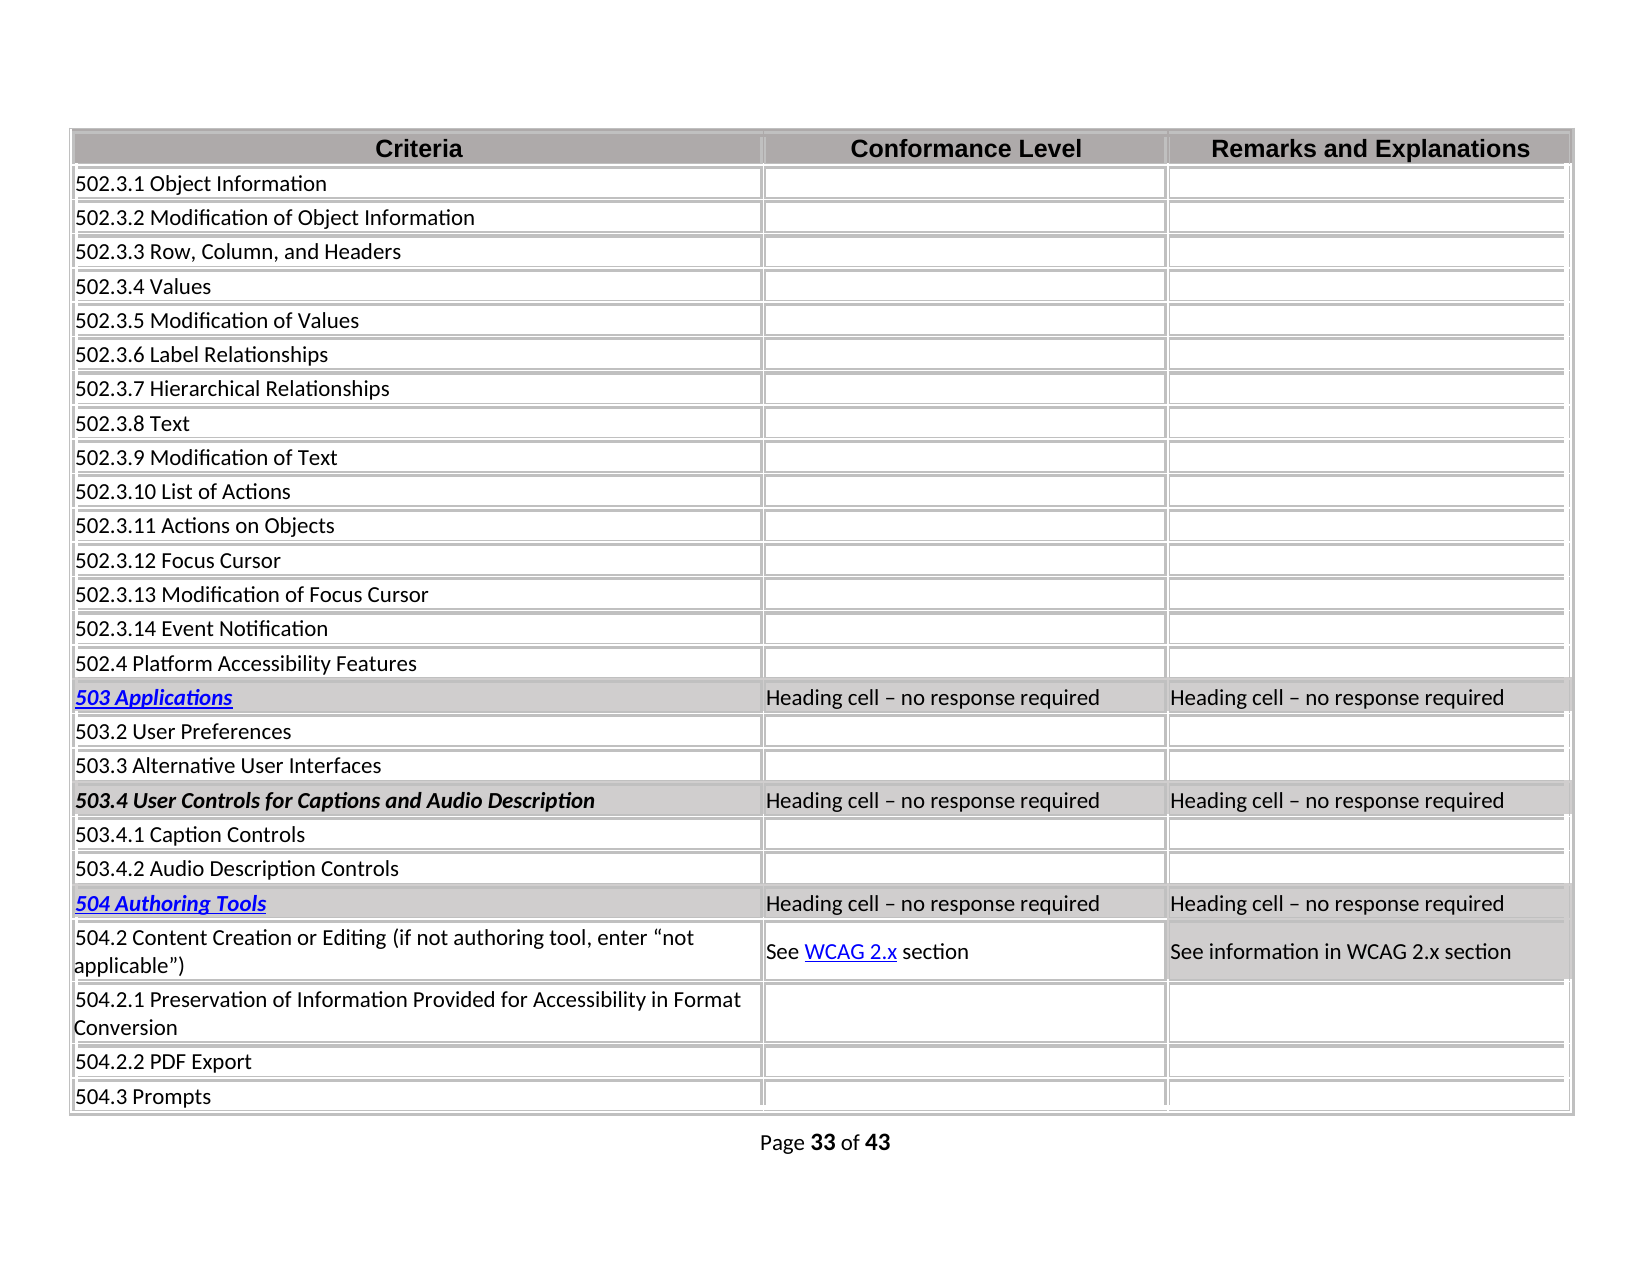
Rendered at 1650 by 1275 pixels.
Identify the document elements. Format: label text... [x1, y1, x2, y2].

table_cell [766, 238, 1164, 266]
table_cell [1167, 231, 1572, 266]
table_cell [1167, 1076, 1572, 1110]
table_cell [1167, 642, 1572, 677]
table_cell [1167, 540, 1572, 574]
table_cell 502.4 Platform Accessibility Features [72, 642, 763, 677]
table_cell [766, 752, 1164, 779]
table_cell See WCAG 2.x section [766, 923, 1164, 979]
table_cell 502.3.11 Actions on Objects [72, 505, 763, 540]
table_cell Heading cell – no response required [1167, 883, 1572, 917]
table_cell [766, 717, 1164, 745]
table_cell [766, 169, 1164, 197]
table_cell 503.4 User Controls for Captions and Audio Description [72, 780, 763, 814]
table_cell [1167, 368, 1572, 403]
table_cell 502.3.8 Text [72, 403, 763, 437]
table_cell 502.3.1 Object Information [72, 163, 763, 197]
table_cell [766, 820, 1164, 848]
table_cell [766, 203, 1164, 231]
table_cell [766, 375, 1164, 403]
table_cell [766, 443, 1164, 471]
table_cell [1167, 403, 1572, 437]
table_cell [766, 409, 1164, 437]
table_cell Heading cell – no response required [766, 683, 1164, 711]
table_cell [766, 615, 1164, 642]
table_cell Heading cell – no response required [1167, 780, 1572, 814]
table_cell 502.3.10 List of Actions [72, 471, 763, 505]
table_cell [766, 306, 1164, 334]
table_cell 504.2 Content Creation or Editing (if not authoring tool, enter “not applicable”) [72, 917, 763, 979]
table_cell 502.3.4 Values [72, 266, 763, 300]
table_cell [1167, 163, 1572, 197]
table_cell [1167, 745, 1572, 779]
table_cell 504.2.1 Preservation of Information Provided for Accessibility in Format Conversion [72, 979, 763, 1041]
table_cell [1167, 979, 1572, 1041]
table_cell [766, 477, 1164, 505]
table_cell 504.2.2 PDF Export [72, 1041, 763, 1076]
table_cell 502.3.9 Modification of Text [72, 437, 763, 471]
table_cell Heading cell – no response required [766, 889, 1164, 917]
table_cell [1167, 848, 1572, 882]
table_cell [766, 985, 1164, 1041]
table_cell Heading cell – no response required [766, 786, 1164, 814]
table_cell 502.3.12 Focus Cursor [72, 540, 763, 574]
table_cell 502.3.14 Event Notification [72, 608, 763, 642]
table_cell [763, 1076, 1167, 1110]
table_cell [766, 272, 1164, 300]
table_cell [766, 512, 1164, 540]
table_cell [1167, 197, 1572, 231]
table_cell [1167, 471, 1572, 505]
table_cell 502.3.3 Row, Column, and Headers [72, 231, 763, 266]
table_cell [1167, 505, 1572, 540]
table_cell [1167, 437, 1572, 471]
table_cell [1167, 334, 1572, 368]
table_cell 502.3.2 Modification of Object Information [72, 197, 763, 231]
table_cell Heading cell – no response required [1167, 677, 1572, 711]
table_cell [1167, 711, 1572, 745]
table_cell [766, 649, 1164, 677]
table_cell 503.4.2 Audio Description Controls [72, 848, 763, 882]
table_cell 502.3.6 Label Relationships [72, 334, 763, 368]
table_cell 502.3.13 Modification of Focus Cursor [72, 574, 763, 608]
table_cell 503 Applications [72, 677, 763, 711]
table_header Conformance Level [763, 129, 1167, 163]
table_cell 503.2 User Preferences [72, 711, 763, 745]
table_cell [1167, 608, 1572, 642]
table_cell [766, 580, 1164, 608]
table_cell See information in WCAG 2.x section [1167, 917, 1572, 979]
table_header Criteria [75, 134, 763, 163]
table_cell [766, 340, 1164, 368]
table_cell 504.3 Prompts [72, 1076, 763, 1110]
table_cell 504 Authoring Tools [72, 883, 763, 917]
table_cell [766, 854, 1164, 882]
table_cell 503.4.1 Caption Controls [72, 814, 763, 848]
table_cell [766, 1048, 1164, 1076]
table_cell 502.3.5 Modification of Values [72, 300, 763, 334]
table_cell [1167, 300, 1572, 334]
table_cell [1167, 574, 1572, 608]
table_cell 502.3.7 Hierarchical Relationships [72, 368, 763, 403]
table_cell [1167, 814, 1572, 848]
table_cell [1167, 1041, 1572, 1076]
table_cell [766, 546, 1164, 574]
table_header Remarks and Explanations [1167, 129, 1572, 163]
table_cell 503.3 Alternative User Interfaces [72, 745, 763, 779]
table_cell [1167, 266, 1572, 300]
